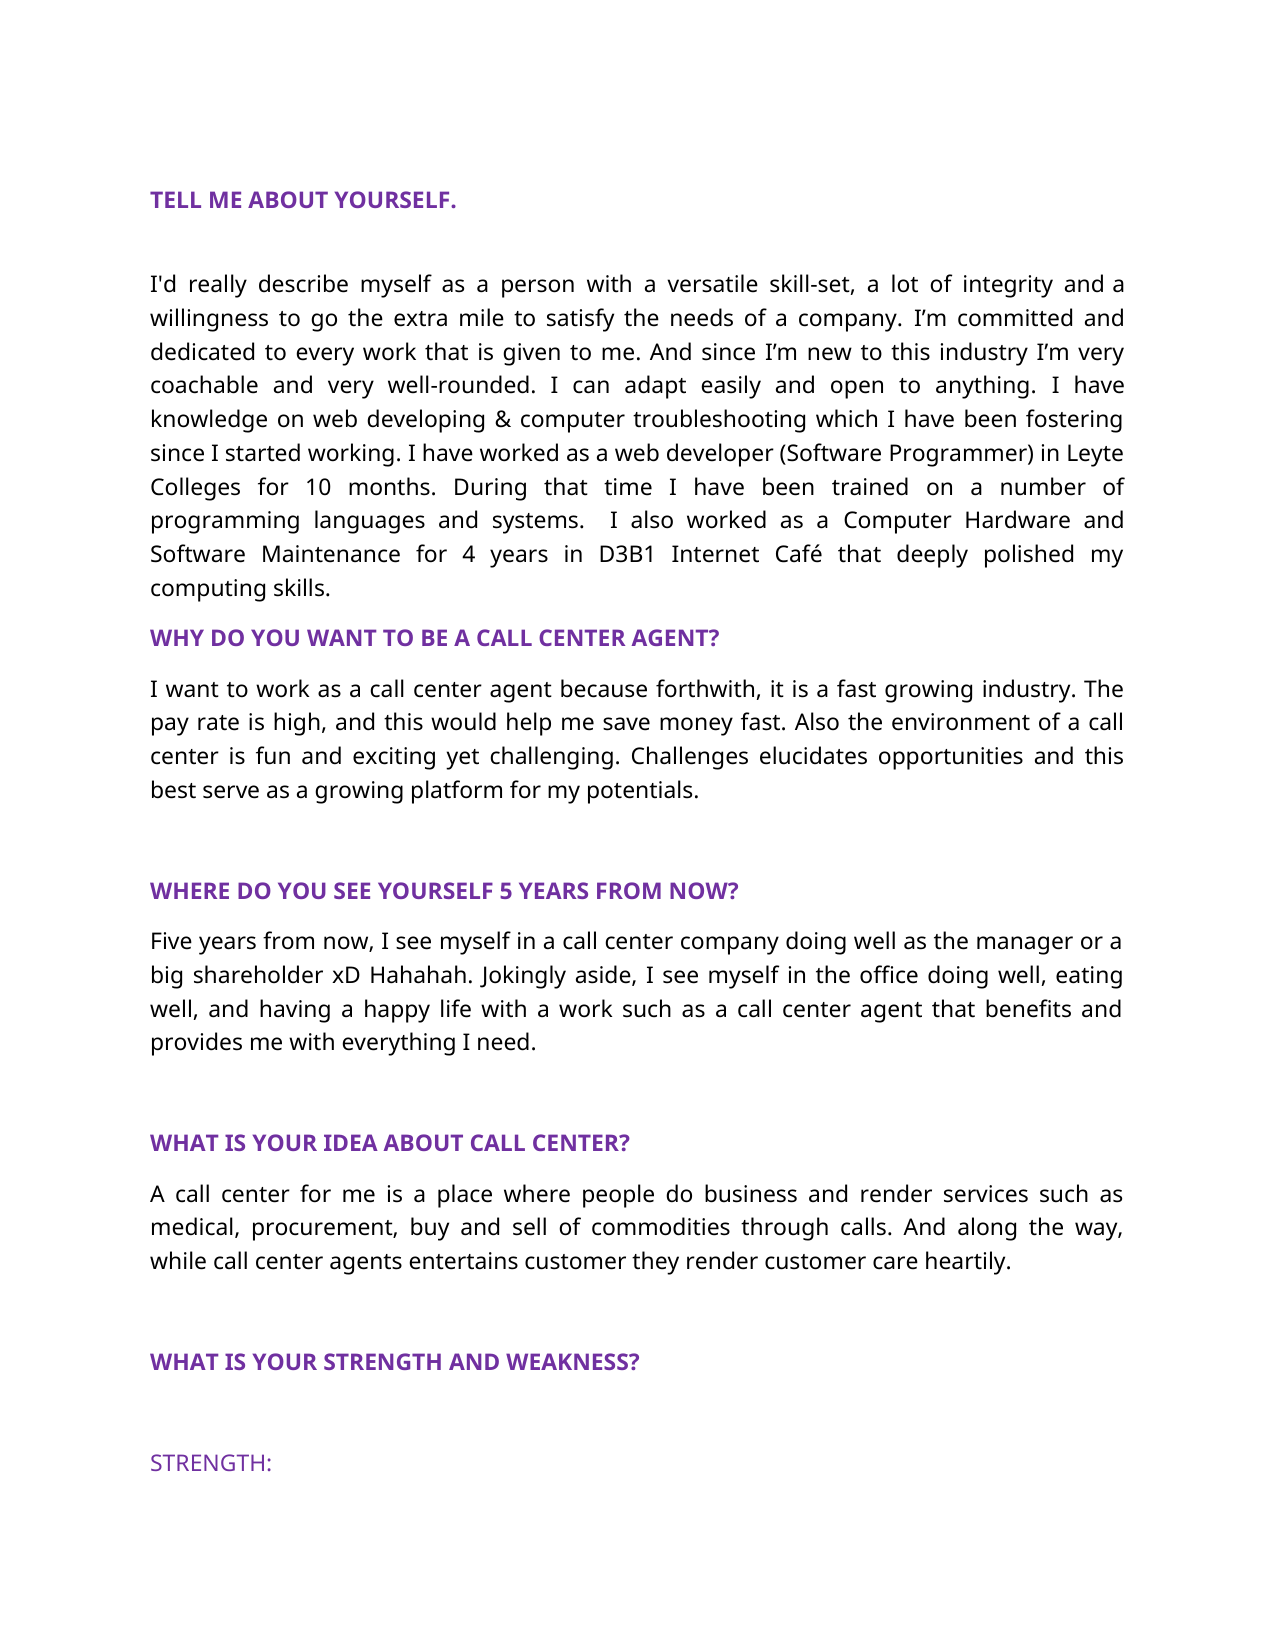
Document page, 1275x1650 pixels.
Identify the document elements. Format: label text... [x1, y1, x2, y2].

text TELL ME ABOUT YOURSELF. [150, 184, 1125, 215]
text I'd really describe myself as a person with a versatile skill-set, a lot of integrity and a willingness to go the extra mile to satisfy the needs of a company. I’m committed and dedicated to every work that is given to me. And since I’m new to this industry I’m very coachable and very well-rounded. I can adapt easily and open to anything. I have knowledge on web developing & computer troubleshooting which I have been fostering since I started working. I have worked as a web developer (Software Programmer) in Leyte Colleges for 10 months. During that time I have been trained on a number of programming languages and systems. I also worked as a Computer Hardware and Software Maintenance for 4 years in D3B1 Internet Café that deeply polished my computing skills. [150, 299, 1125, 603]
text WHAT IS YOUR STRENGTH AND WEAKNESS? [150, 1346, 1125, 1377]
text WHY DO YOU WANT TO BE A CALL CENTER AGENT? [150, 622, 1125, 653]
text A call center for me is a place where people do business and render services such as medical, procurement, buy and sell of commodities through calls. And along the way, while call center agents entertains customer they render customer care heartily. [150, 1177, 1125, 1276]
text WHAT IS YOUR IDEA ABOUT CALL CENTER? [150, 1127, 1125, 1158]
text WHERE DO YOU SEE YOURSELF 5 YEARS FROM NOW? [150, 874, 1125, 906]
text I want to work as a call center agent because forthwith, it is a fast growing industry. The pay rate is high, and this would help me save money fast. Also the environment of a call center is fun and exciting yet challenging. Challenges elucidates opportunities and this best serve as a growing platform for my potentials. [150, 672, 1125, 805]
text Five years from now, I see myself in a call center company doing well as the manager or a big shareholder xD Hahahah. Jokingly aside, I see myself in the office doing well, eating well, and having a happy life with a work such as a call center agent that benefits and provides me with everything I need. [150, 925, 1125, 1057]
text STRENGTH: [150, 1447, 1125, 1478]
